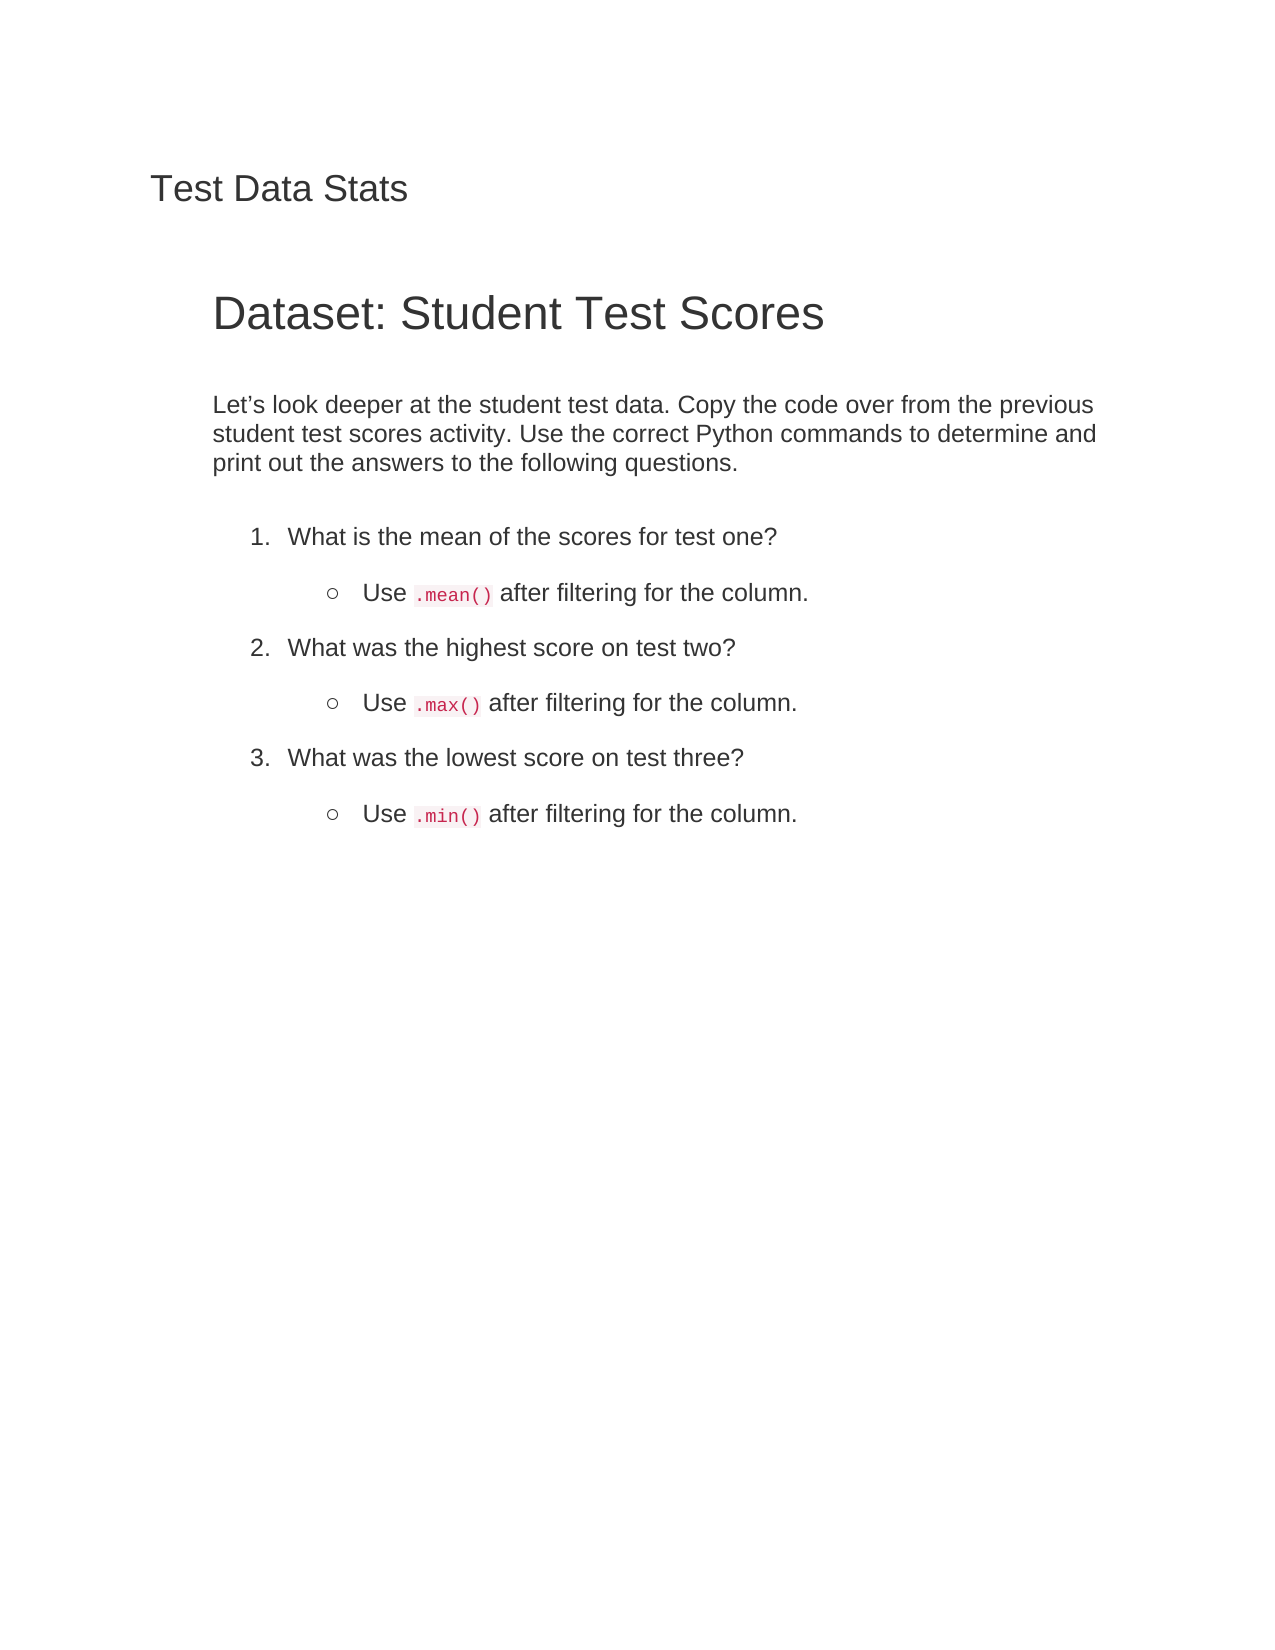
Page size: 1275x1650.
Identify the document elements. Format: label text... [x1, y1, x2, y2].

list Use .mean() after filtering for the column. [325, 577, 1125, 633]
subtitle Test Data Stats [150, 167, 1125, 210]
list What was the highest score on test two? [250, 633, 1125, 688]
subtitle Dataset: Student Test Scores [212, 285, 1125, 339]
text Let’s look deeper at the student test data. Copy the code over from the previous student test scores activity. Use the correct Python commands to determine and print out the answers to the following questions. [212, 390, 1125, 477]
list Use .max() after filtering for the column. [325, 688, 1125, 743]
list What is the mean of the scores for test one? [250, 522, 1125, 577]
list What was the lowest score on test three? [250, 743, 1125, 798]
list Use .min() after filtering for the column. [325, 798, 1125, 828]
